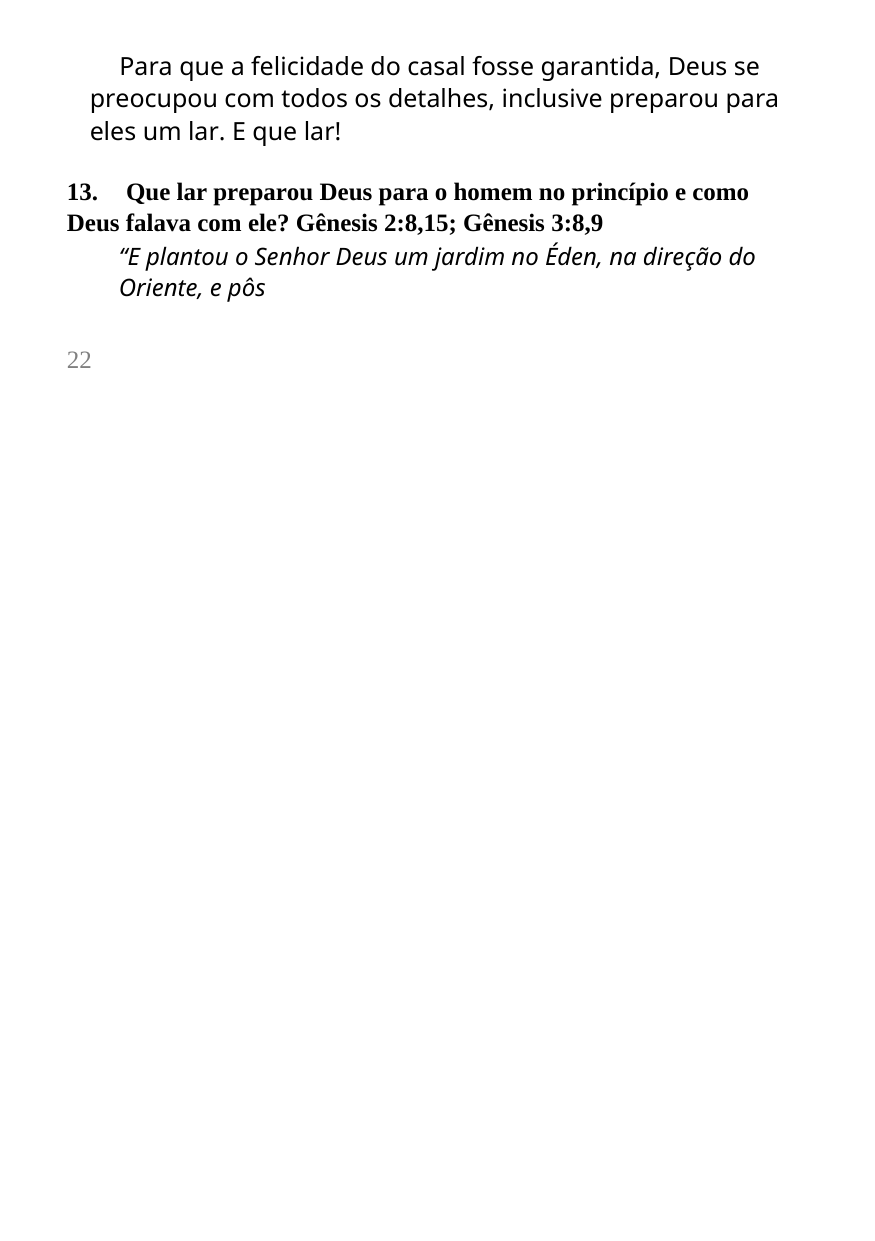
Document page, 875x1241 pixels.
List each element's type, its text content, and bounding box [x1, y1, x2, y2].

list Que lar preparou Deus para o homem no princípio e como Deus falava com ele? Gênesis 2:8,15; Gênesis 3:8,9 [67, 177, 785, 237]
text “E plantou o Senhor Deus um jardim no Éden, na direção do Oriente, e pôs [119, 240, 785, 304]
text 22 [67, 345, 785, 374]
text Para que a felicidade do casal fosse garantida, Deus se preocupou com todos os detalhes, inclusive preparou para eles um lar. E que lar! [89, 49, 785, 148]
